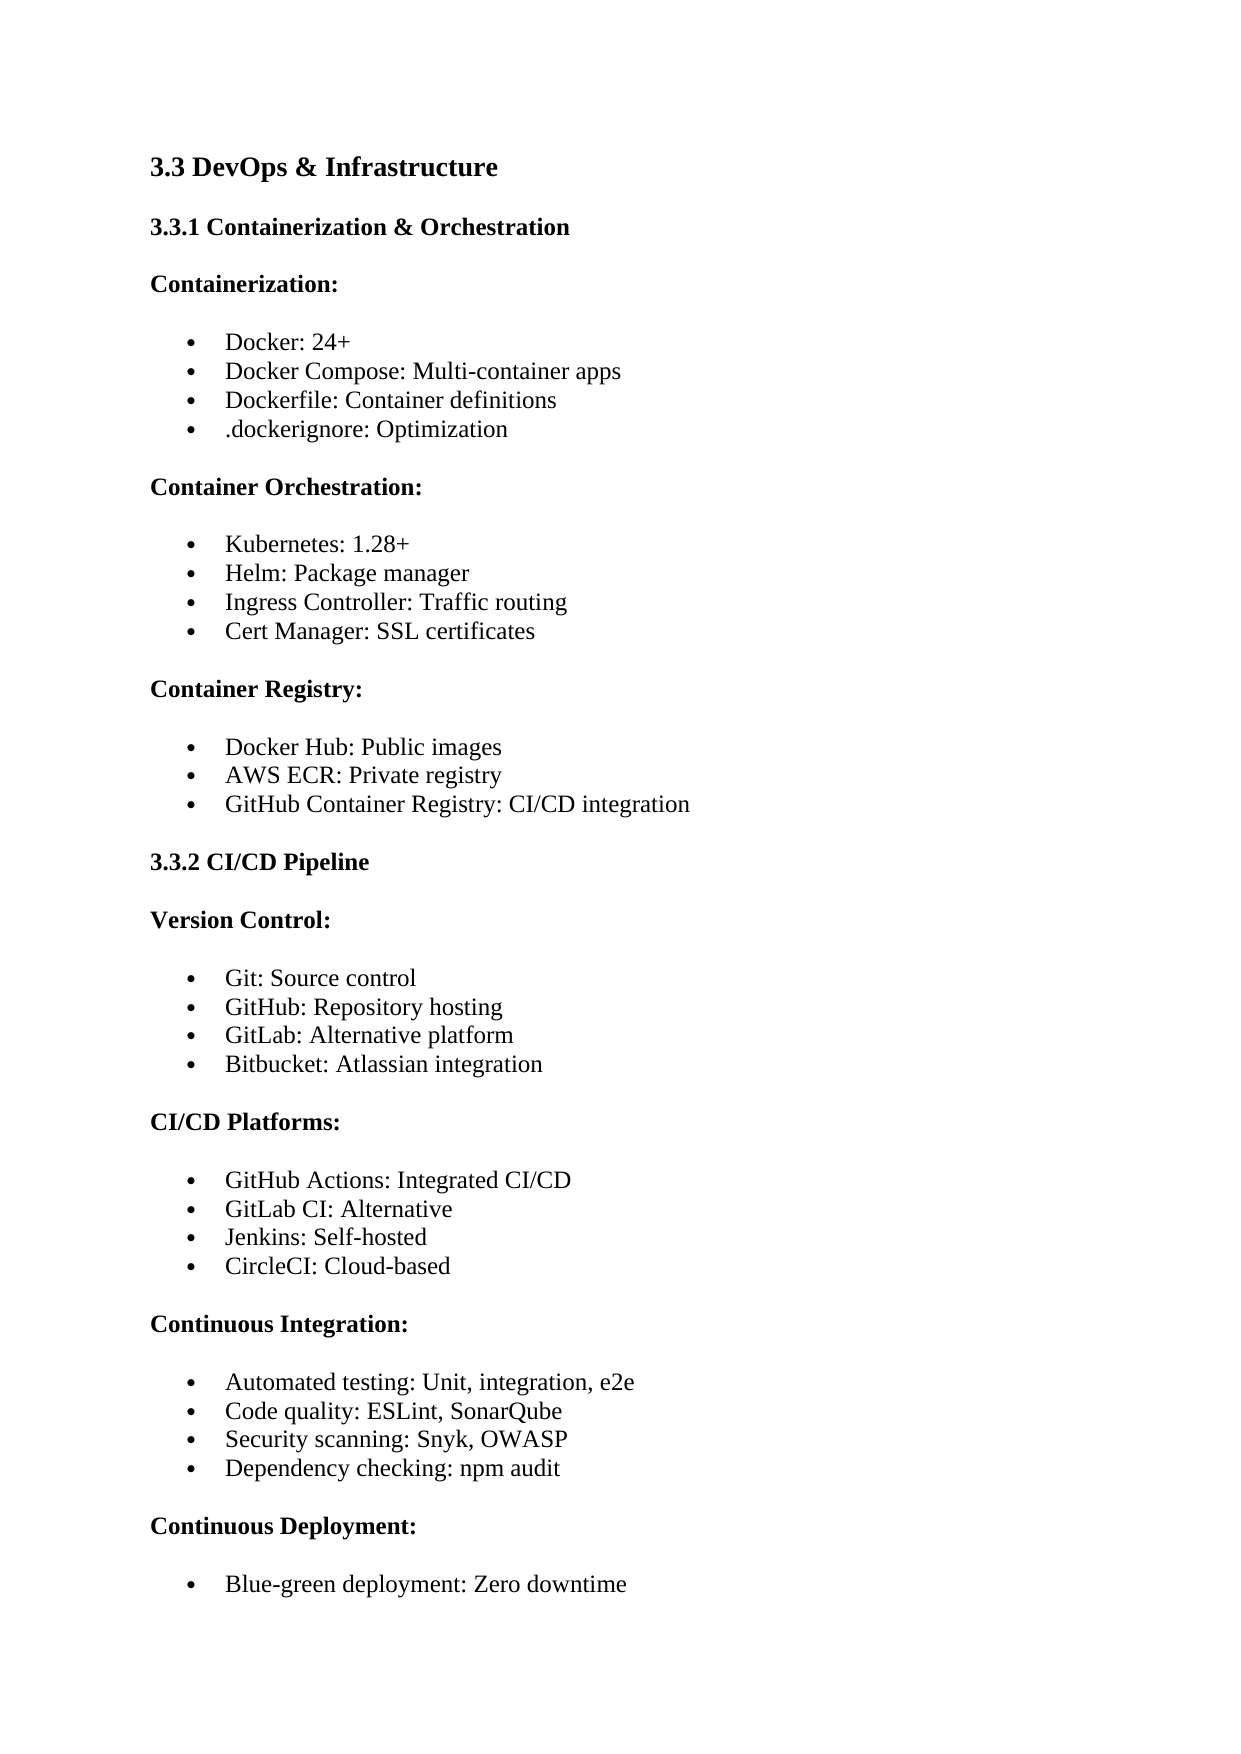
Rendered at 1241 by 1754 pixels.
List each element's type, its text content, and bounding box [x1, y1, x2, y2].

list Dependency checking: npm audit [187, 1453, 1090, 1482]
list Kubernetes: 1.28+ [187, 529, 1090, 558]
list Docker Hub: Public images [187, 732, 1090, 760]
list Bitbucket: Atlassian integration [187, 1049, 1090, 1078]
list Helm: Package manager [187, 558, 1090, 587]
list Docker Compose: Multi-container apps [187, 356, 1090, 385]
list Code quality: ESLint, SonarQube [187, 1396, 1090, 1424]
text 3.3.2 CI/CD Pipeline [150, 847, 1090, 876]
list Automated testing: Unit, integration, e2e [187, 1367, 1090, 1396]
text Container Orchestration: [150, 472, 1090, 500]
list AWS ECR: Private registry [187, 760, 1090, 789]
text 3.3 DevOps & Infrastructure [150, 150, 1090, 182]
list Docker: 24+ [187, 327, 1090, 356]
list GitLab CI: Alternative [187, 1194, 1090, 1222]
text Version Control: [150, 905, 1090, 934]
text Container Registry: [150, 674, 1090, 702]
list Security scanning: Snyk, OWASP [187, 1424, 1090, 1453]
list Dockerfile: Container definitions [187, 385, 1090, 414]
text CI/CD Platforms: [150, 1107, 1090, 1136]
list Jenkins: Self-hosted [187, 1222, 1090, 1251]
list Cert Manager: SSL certificates [187, 616, 1090, 644]
list GitLab: Alternative platform [187, 1020, 1090, 1049]
list Git: Source control [187, 963, 1090, 992]
text Containerization: [150, 269, 1090, 298]
list Blue-green deployment: Zero downtime [187, 1569, 1090, 1598]
text 3.3.1 Containerization & Orchestration [150, 212, 1090, 240]
list .dockerignore: Optimization [187, 414, 1090, 442]
text Continuous Deployment: [150, 1511, 1090, 1540]
list Ingress Controller: Traffic routing [187, 587, 1090, 616]
text Continuous Integration: [150, 1309, 1090, 1338]
list CircleCI: Cloud-based [187, 1251, 1090, 1280]
list GitHub Actions: Integrated CI/CD [187, 1165, 1090, 1194]
list GitHub Container Registry: CI/CD integration [187, 789, 1090, 818]
list GitHub: Repository hosting [187, 992, 1090, 1020]
